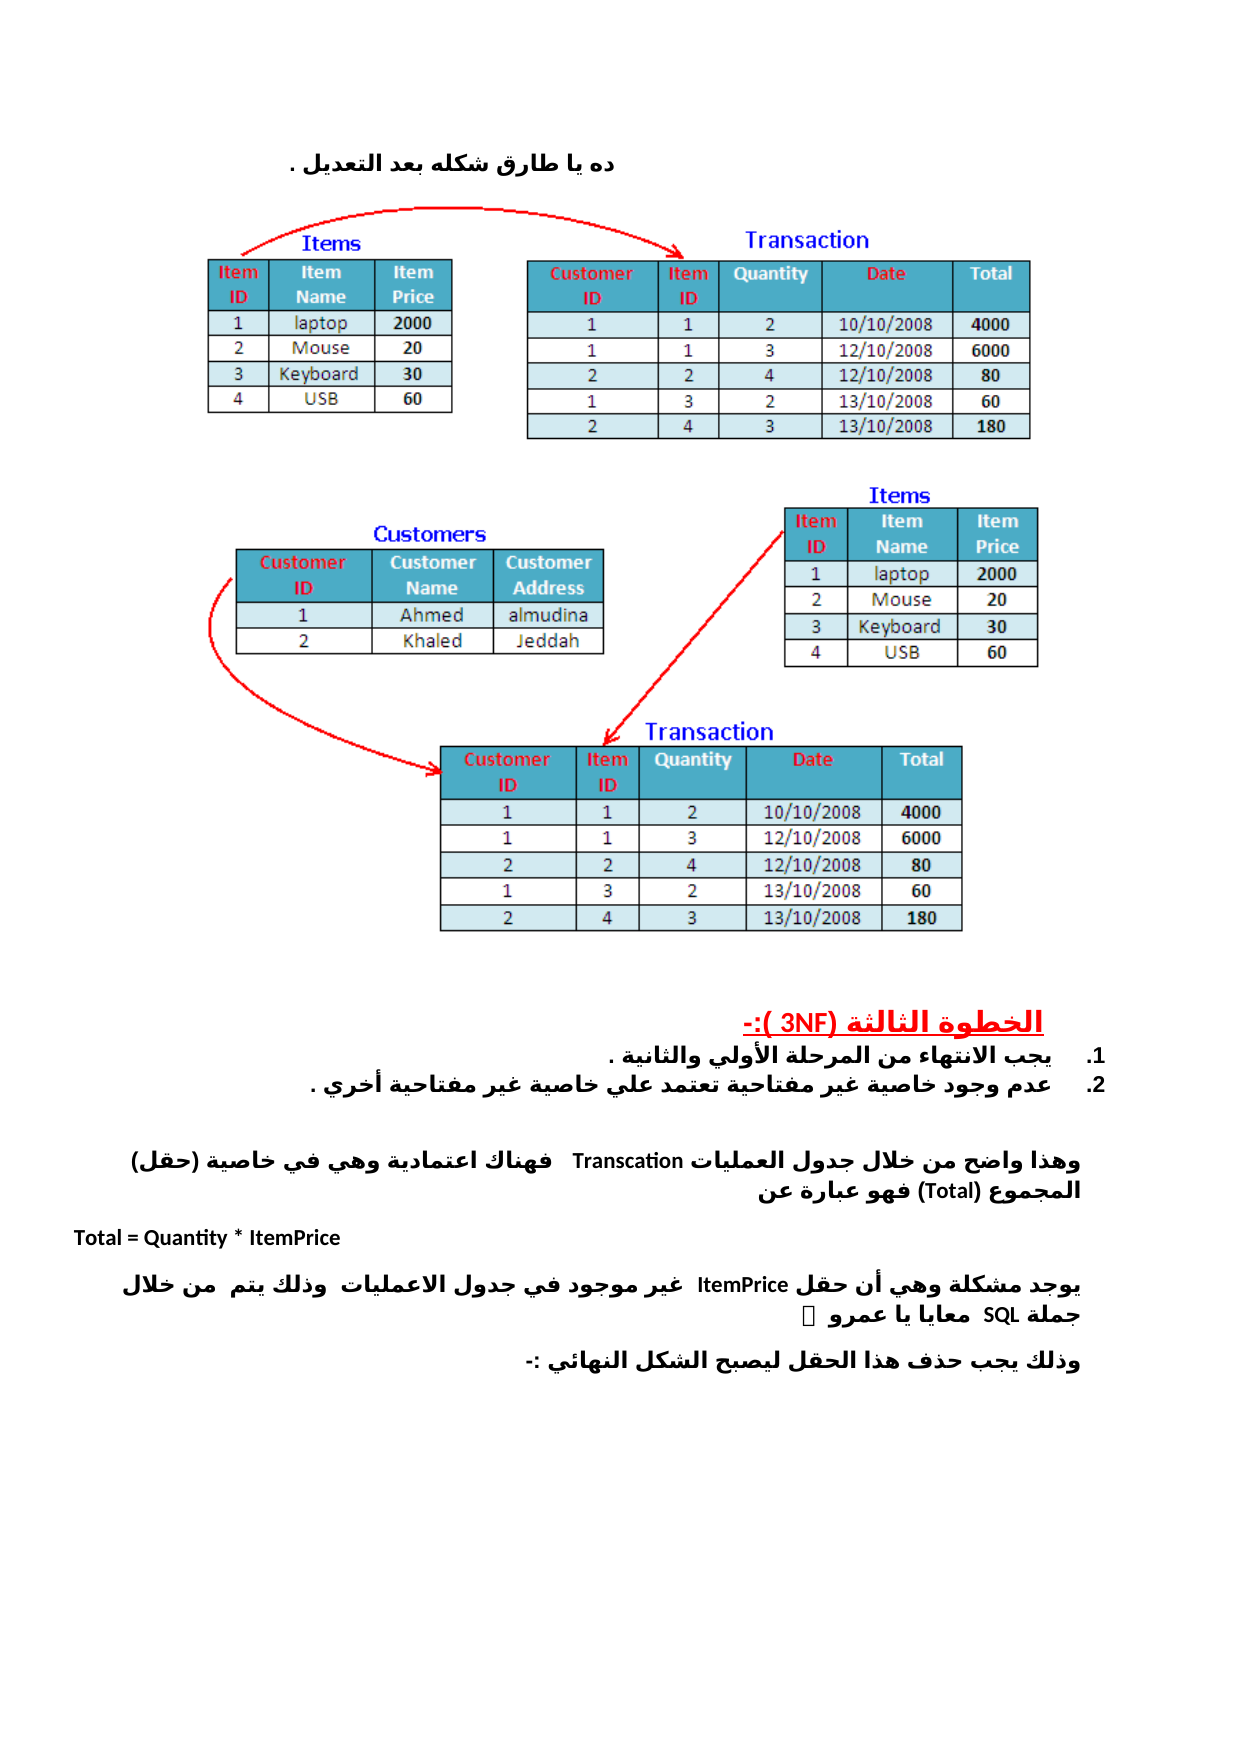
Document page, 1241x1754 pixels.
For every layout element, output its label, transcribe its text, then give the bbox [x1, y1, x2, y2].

list عدم وجود خاصية غير مفتاحية تعتمد علي خاصية غير مفتاحية أخري . [74, 1071, 1086, 1097]
text Total = Quantity * ItemPrice [74, 1223, 1081, 1251]
text يوجد مشكلة وهي أن حقل ItemPrice غير موجود في جدول الاعمليات وذلك يتم من خلال جملة SQL معايا يا عمرو [74, 1270, 1081, 1328]
list يجب الانتهاء من المرحلة الأولي والثانية . [74, 1042, 1086, 1069]
list ده يا طارق شكله بعد التعديل . [74, 150, 1048, 176]
text وهذا واضح من خلال جدول العمليات Transcation فهناك اعتمادية وهي في خاصية (حقل) المجموع (Total) فهو عبارة عن [74, 1146, 1081, 1204]
list الخطوة الثالثة (3NF ):- [74, 1004, 1044, 1039]
text وذلك يجب حذف هذا الحقل ليصبح الشكل النهائي :- [74, 1347, 1081, 1373]
